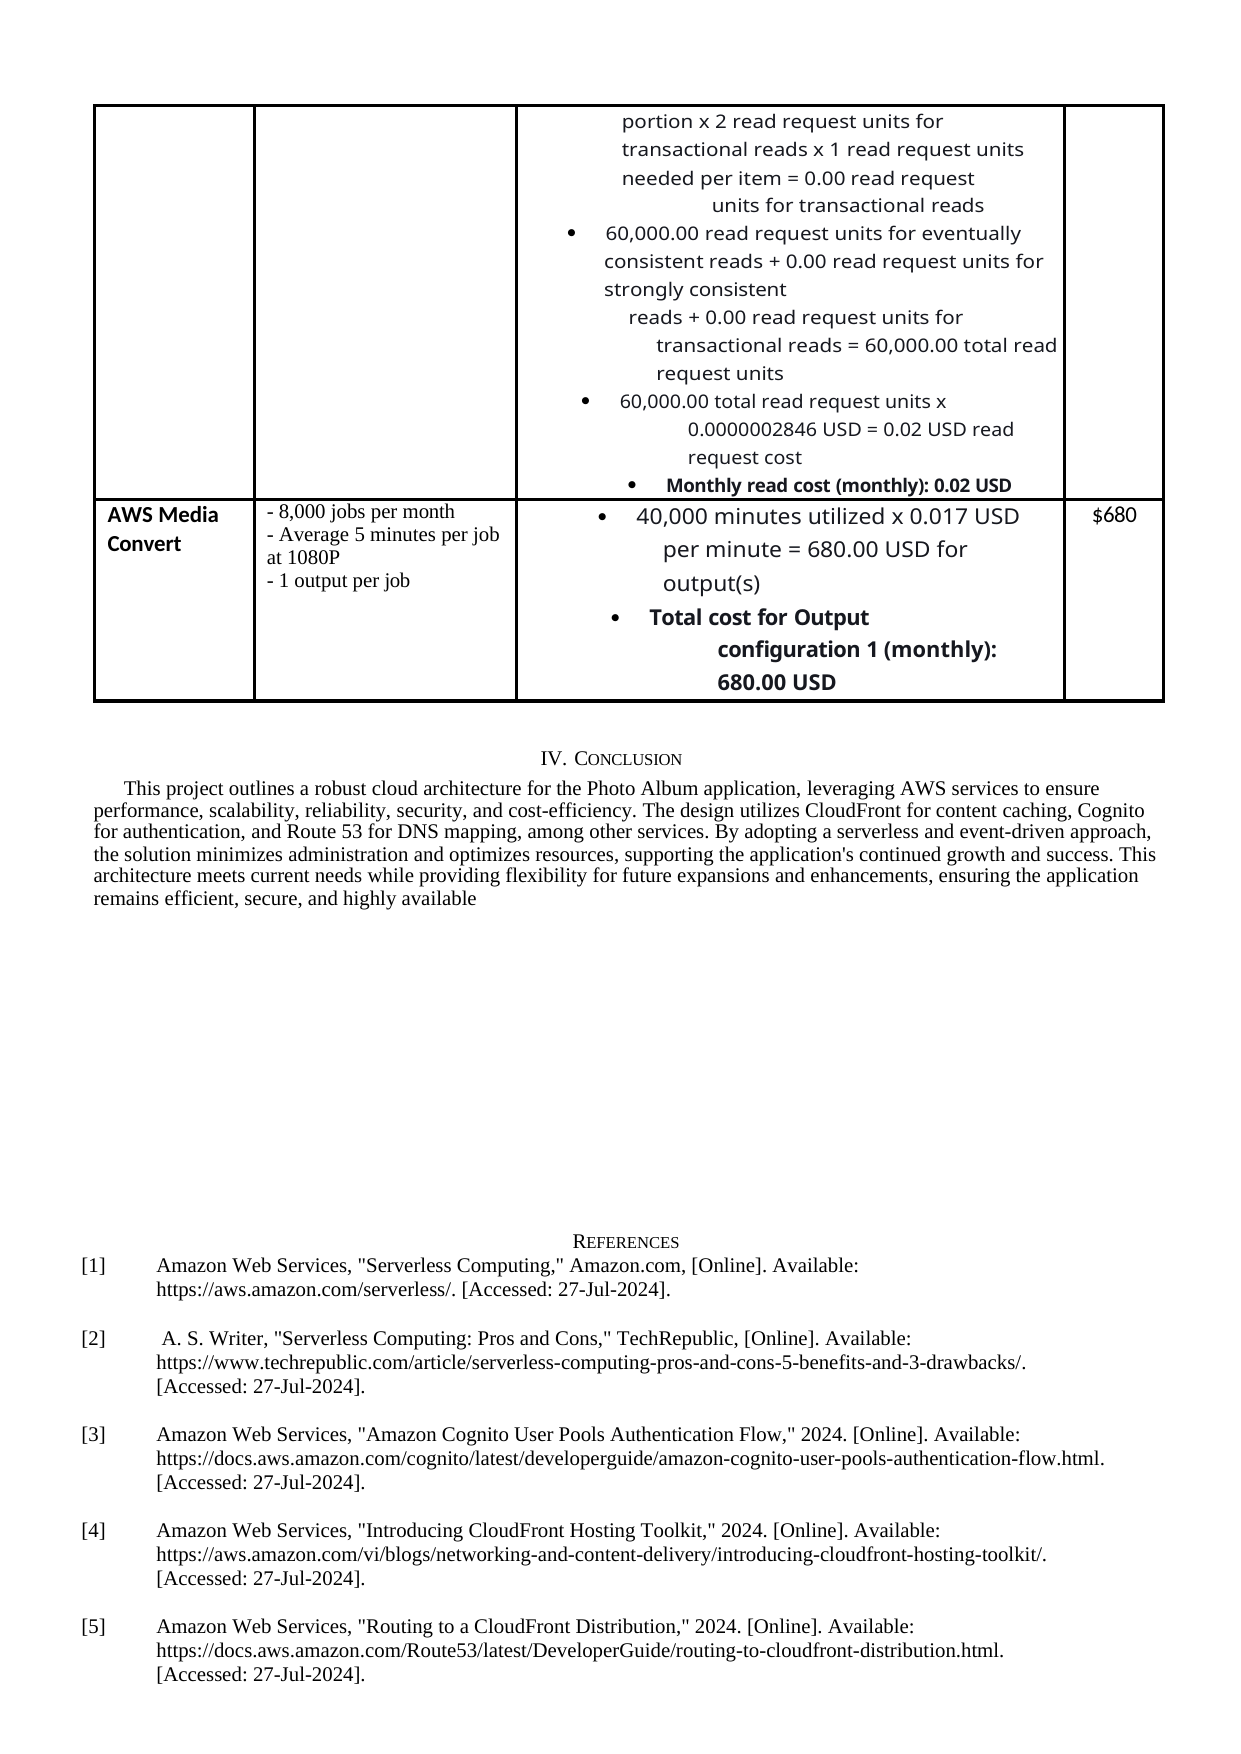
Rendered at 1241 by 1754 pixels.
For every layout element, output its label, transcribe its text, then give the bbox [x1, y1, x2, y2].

text [5] Amazon Web Services, "Routing to a CloudFront Distribution," 2024. [Online]. Available: [81, 1614, 1176, 1638]
text [Accessed: 27-Jul-2024]. [156, 1374, 1176, 1398]
text https://docs.aws.amazon.com/cognito/latest/developerguide/amazon-cognito-user-pools-authentication-flow.html. [Accessed: 27-Jul-2024]. [156, 1446, 1176, 1494]
text [4] Amazon Web Services, "Introducing CloudFront Hosting Toolkit," 2024. [Online]. Available: [81, 1518, 1176, 1542]
text This project outlines a robust cloud architecture for the Photo Album application, leveraging AWS services to ensure performance, scalability, reliability, security, and cost-efficiency. The design utilizes CloudFront for content caching, Cognito for authentication, and Route 53 for DNS mapping, among other services. By adopting a serverless and event-driven approach, the solution minimizes administration and optimizes resources, supporting the application's continued growth and success. This architecture meets current needs while providing flexibility for future expansions and enhancements, ensuring the application remains efficient, secure, and highly available [93, 778, 1162, 909]
table_header [256, 107, 515, 497]
table_header [96, 107, 253, 497]
table_cell 40,000 minutes utilized x 0.017 USD per minute = 680.00 USD for output(s) Total cost for Output configuration 1 (monthly): 680.00 USD [518, 501, 1063, 699]
text [Accessed: 27-Jul-2024]. [156, 1662, 1176, 1686]
text [3] Amazon Web Services, "Amazon Cognito User Pools Authentication Flow," 2024. [Online]. Available: [81, 1422, 1176, 1446]
text https://www.techrepublic.com/article/serverless-computing-pros-and-cons-5-benefits-and-3-drawbacks/. [156, 1349, 1176, 1374]
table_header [518, 107, 1063, 497]
table_cell $680 [1066, 501, 1162, 699]
list Conclusion [540, 746, 1176, 770]
table_header [1066, 107, 1162, 497]
text https://aws.amazon.com/serverless/. [Accessed: 27-Jul-2024]. [156, 1277, 1176, 1301]
text [Accessed: 27-Jul-2024]. [156, 1566, 1176, 1590]
text https://docs.aws.amazon.com/Route53/latest/DeveloperGuide/routing-to-cloudfront-distribution.html. [156, 1638, 1176, 1662]
text References [81, 1229, 1176, 1253]
text https://aws.amazon.com/vi/blogs/networking-and-content-delivery/introducing-cloudfront-hosting-toolkit/. [156, 1542, 1176, 1566]
table_cell AWS Media Convert [96, 501, 253, 699]
text [2] A. S. Writer, "Serverless Computing: Pros and Cons," TechRepublic, [Online]. Available: [81, 1326, 1176, 1349]
text [1] Amazon Web Services, "Serverless Computing," Amazon.com, [Online]. Available: [81, 1253, 1176, 1277]
table_cell 8,000 jobs per month Average 5 minutes per job at 1080P 1 output per job [256, 501, 515, 699]
